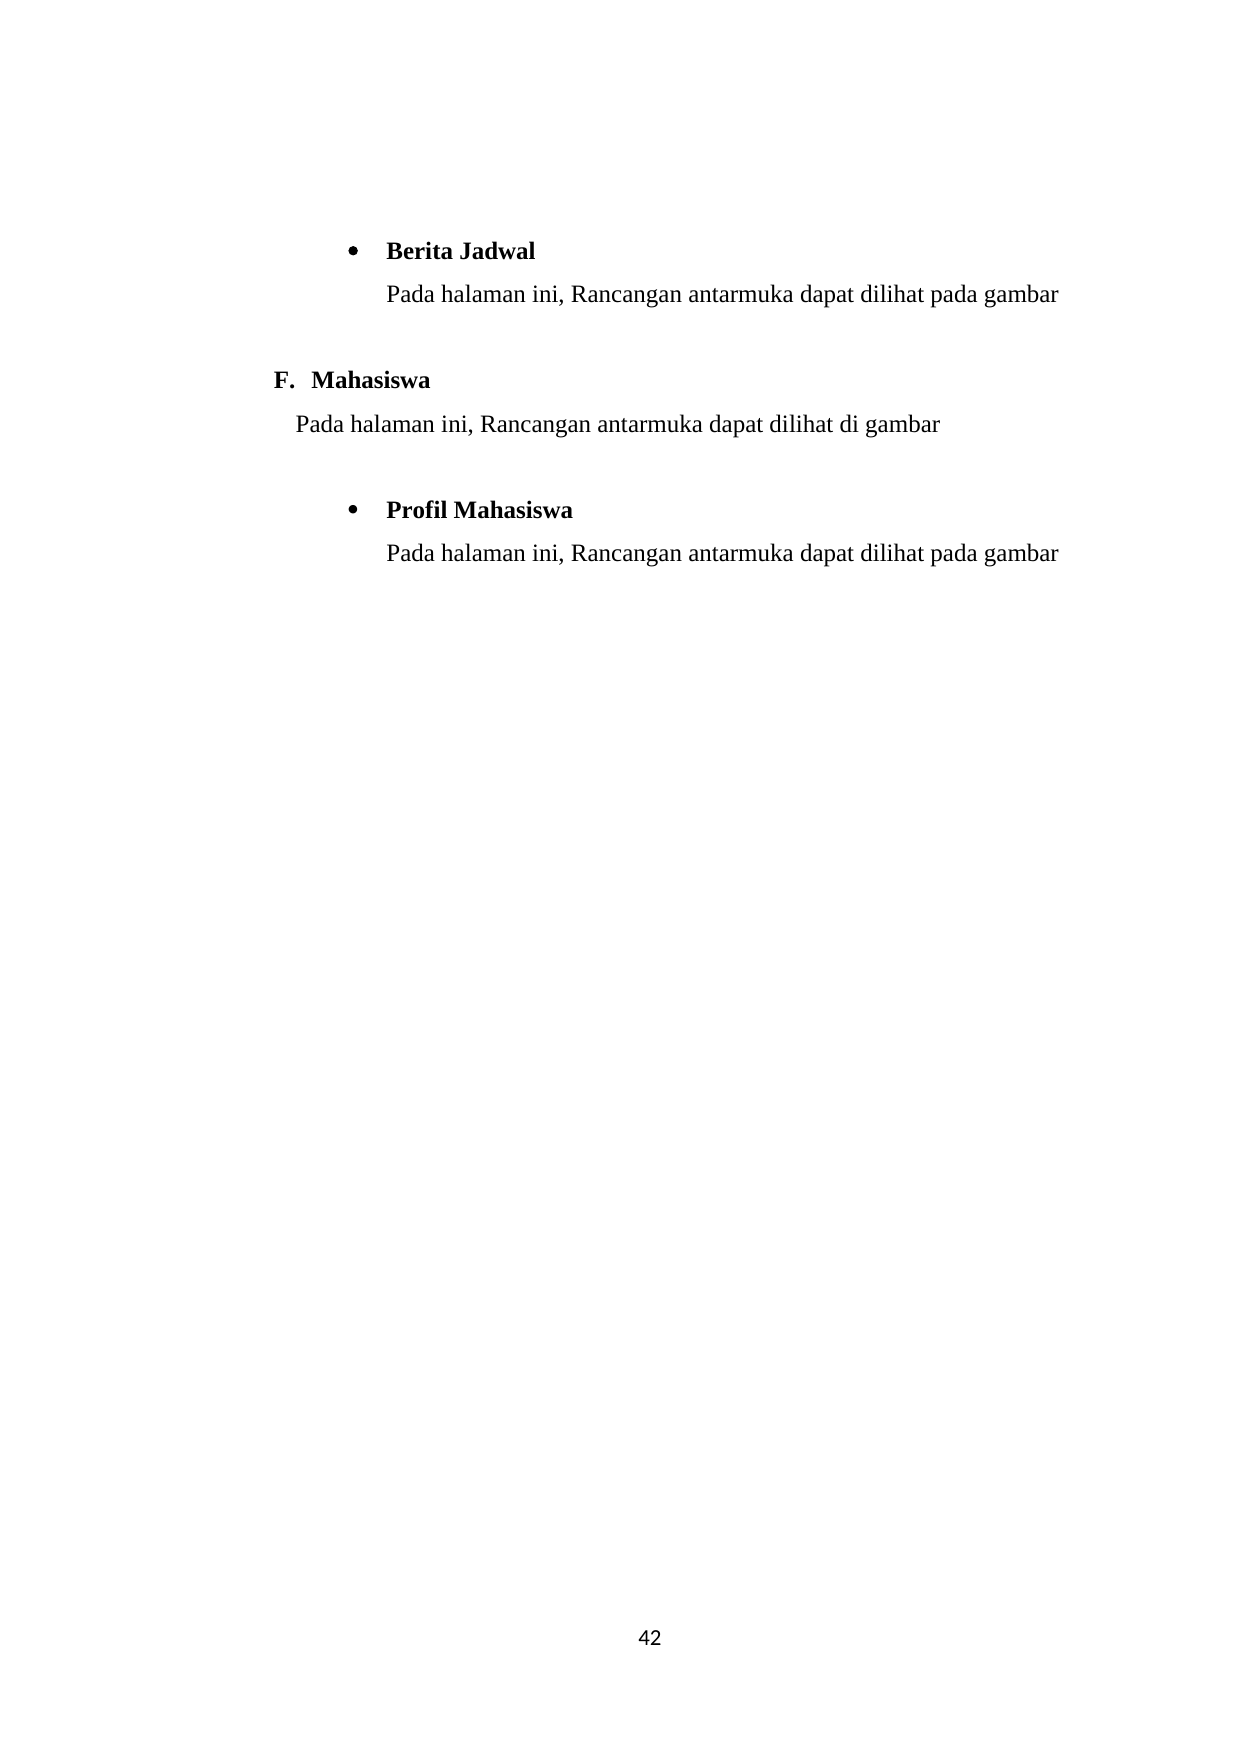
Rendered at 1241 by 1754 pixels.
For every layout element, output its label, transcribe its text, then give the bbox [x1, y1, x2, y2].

list Pada halaman ini, Rancangan antarmuka dapat dilihat pada gambar [386, 279, 1063, 308]
text Pada halaman ini, Rancangan antarmuka dapat dilihat pada gambar [386, 538, 1063, 567]
list Berita Jadwal [349, 236, 1063, 265]
list Profil Mahasiswa [349, 495, 1063, 524]
list Mahasiswa [274, 366, 1063, 394]
text Pada halaman ini, Rancangan antarmuka dapat dilihat di gambar [237, 409, 1063, 437]
